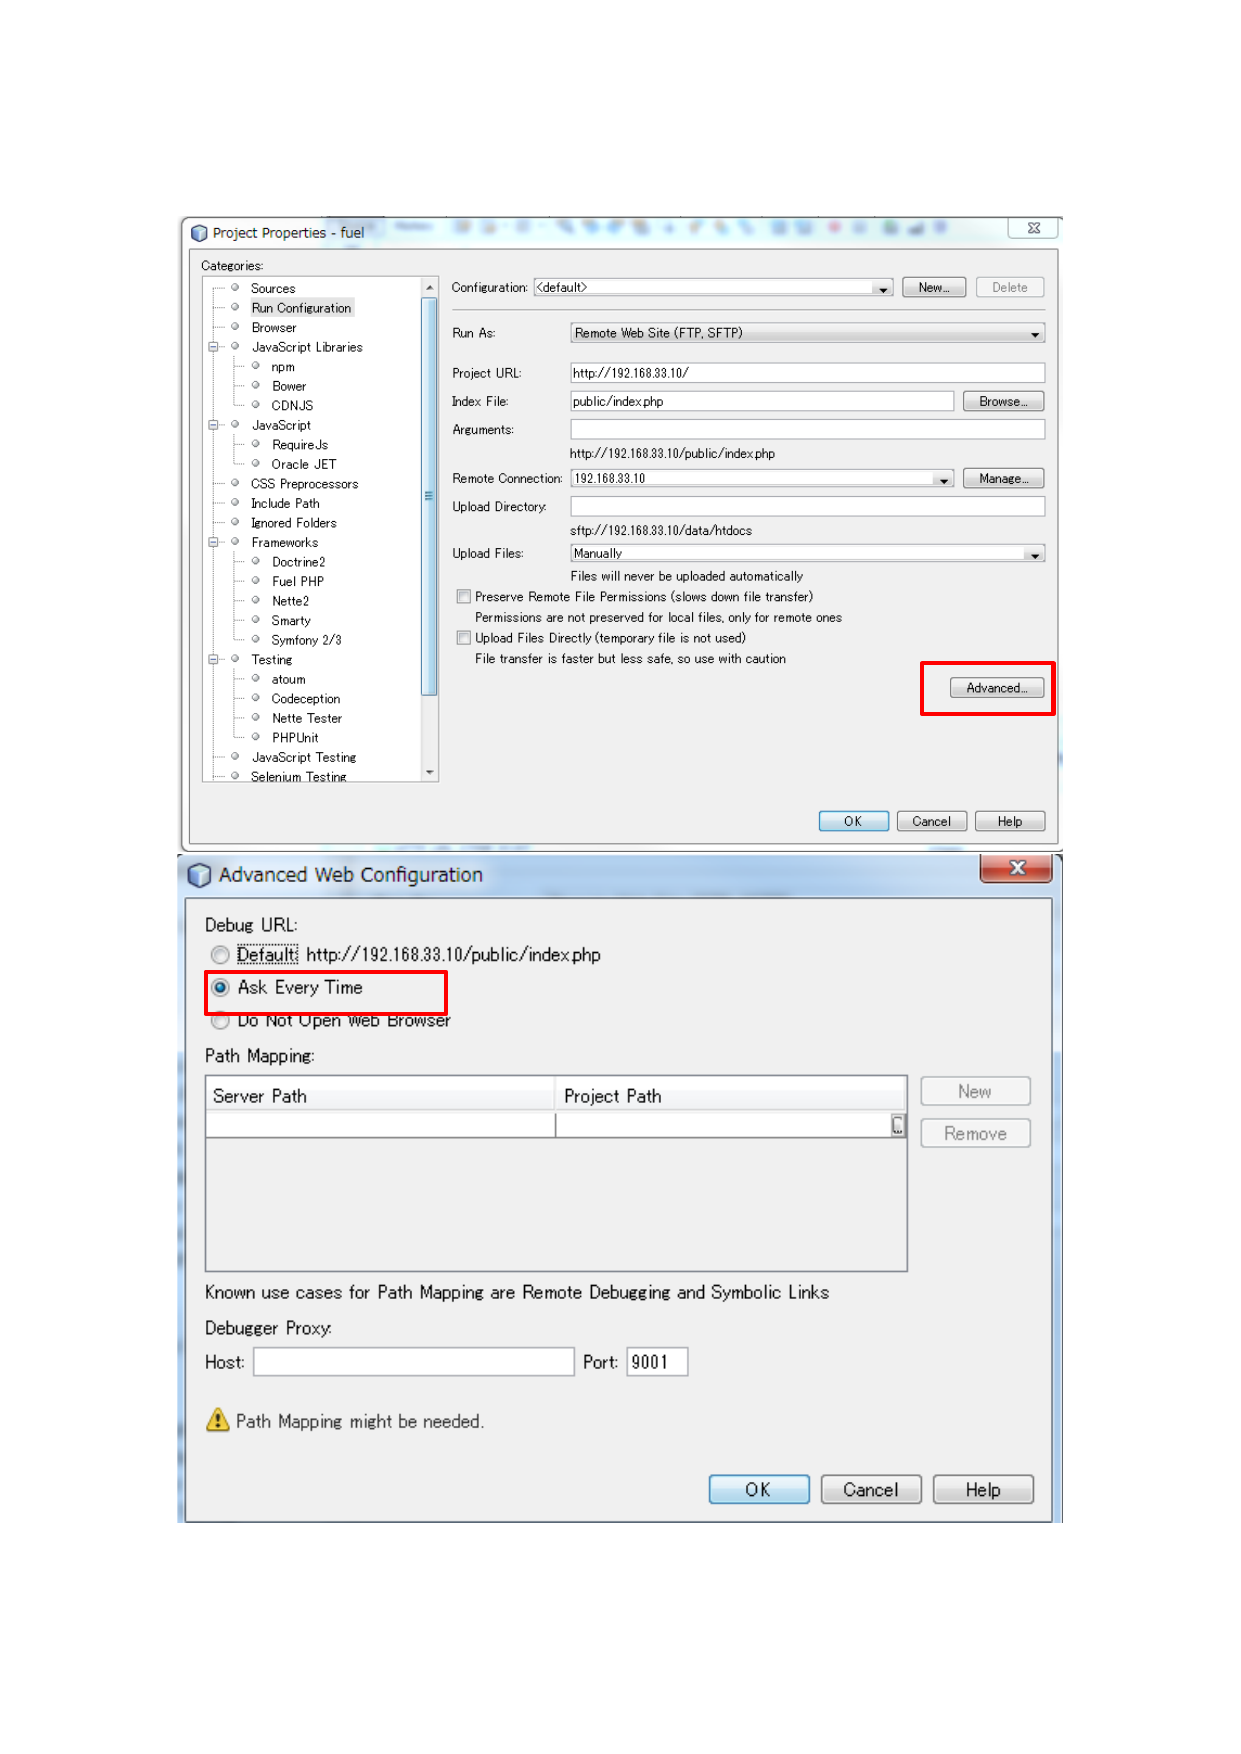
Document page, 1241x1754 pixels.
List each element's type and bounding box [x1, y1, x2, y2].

picture [177, 216, 1063, 852]
picture [177, 854, 1063, 1523]
